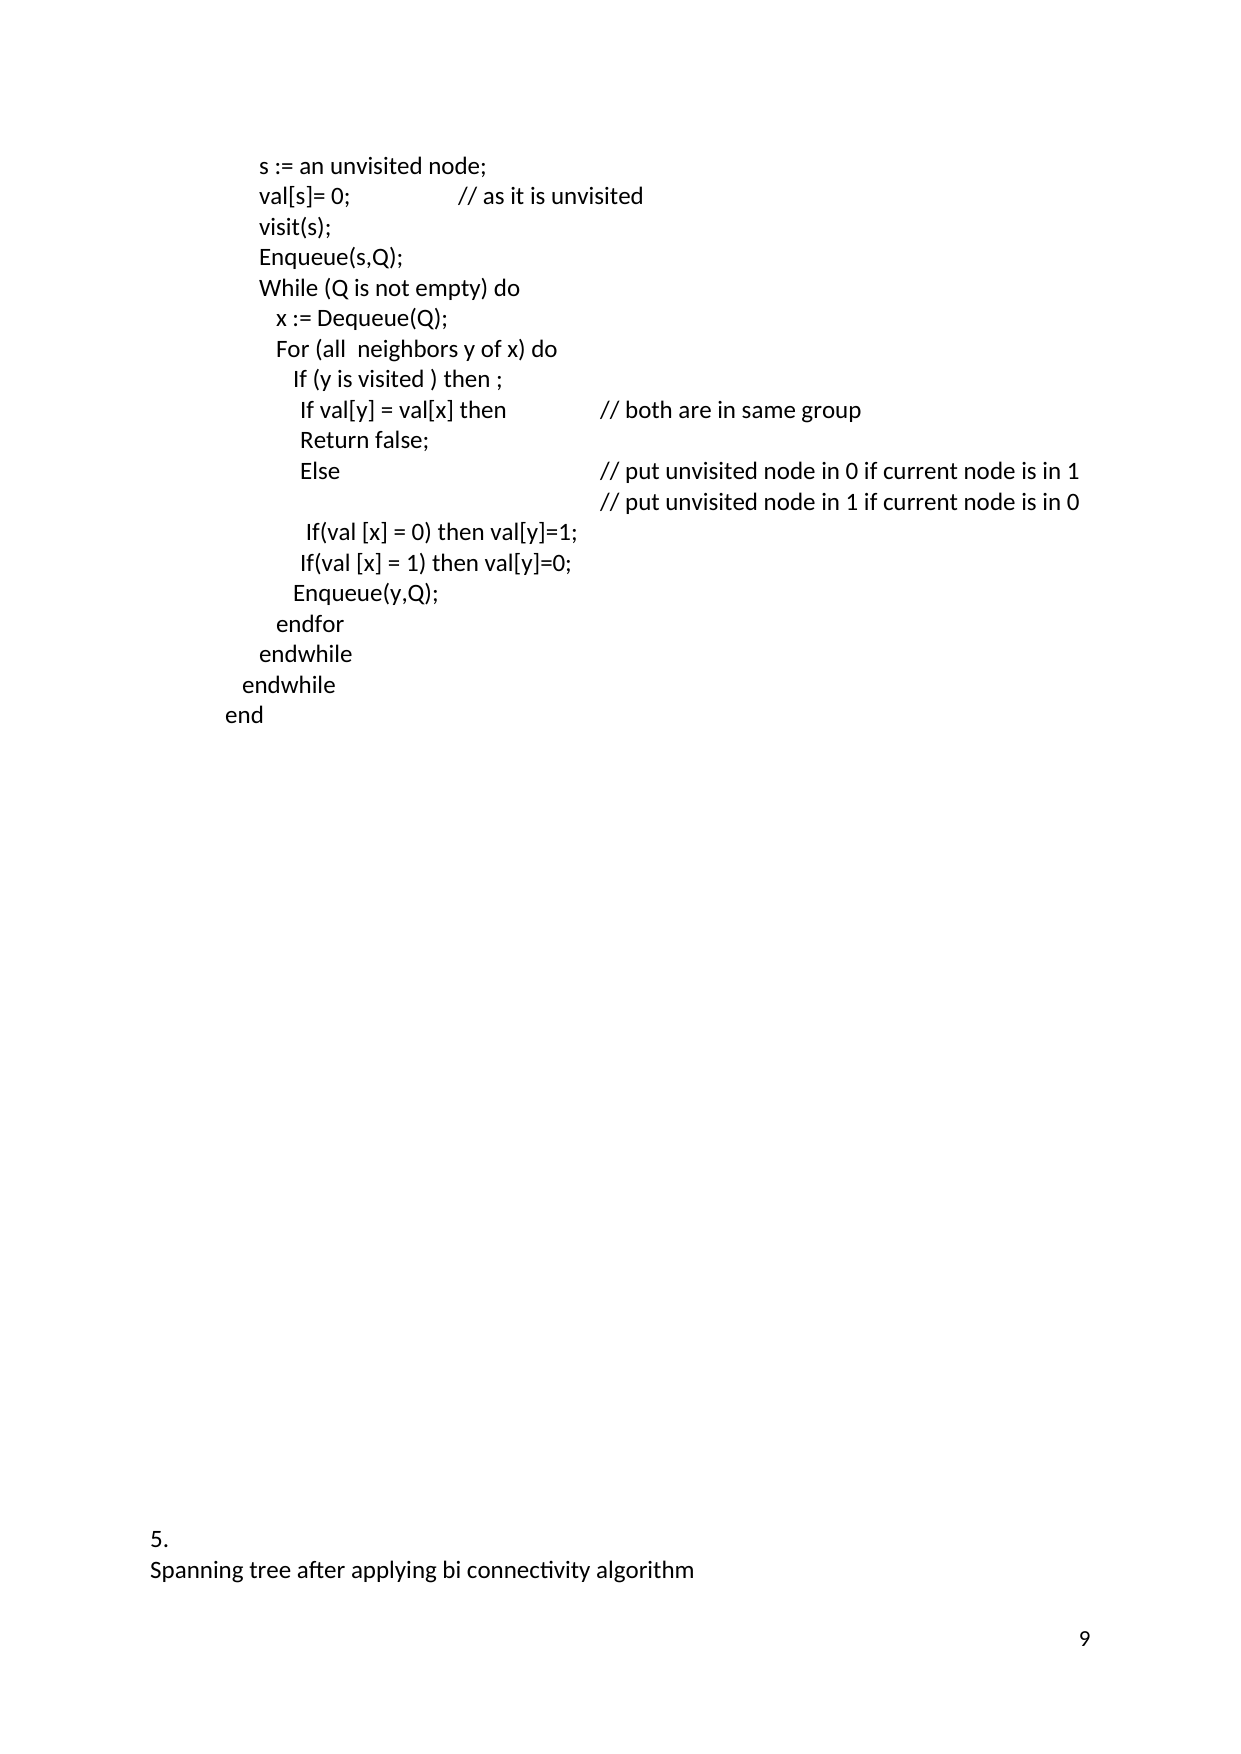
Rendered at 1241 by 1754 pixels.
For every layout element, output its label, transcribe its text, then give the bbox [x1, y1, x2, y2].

text Else // put unvisited node in 0 if current node is in 1 [225, 455, 1090, 486]
text endwhile [225, 669, 1090, 699]
text If(val [x] = 0) then val[y]=1; [225, 516, 1090, 547]
text 5. [150, 1523, 1090, 1554]
text s := an unvisited node; [225, 150, 1090, 181]
text endwhile [225, 638, 1090, 669]
text visit(s); [225, 211, 1090, 242]
text If val[y] = val[x] then // both are in same group [225, 394, 1090, 425]
text If(val [x] = 1) then val[y]=0; [225, 547, 1090, 577]
text Enqueue(s,Q); [225, 242, 1090, 272]
text Return false; [225, 425, 1090, 455]
text val[s]= 0; // as it is unvisited [225, 181, 1090, 211]
text Spanning tree after applying bi connectivity algorithm [150, 1554, 1090, 1584]
text For (all neighbors y of x) do [225, 333, 1090, 364]
text // put unvisited node in 1 if current node is in 0 [225, 486, 1090, 516]
text Enqueue(y,Q); [225, 577, 1090, 608]
text end [225, 699, 1090, 730]
text While (Q is not empty) do [225, 272, 1090, 303]
text x := Dequeue(Q); [225, 303, 1090, 333]
text endfor [225, 608, 1090, 638]
text If (y is visited ) then ; [225, 364, 1090, 394]
